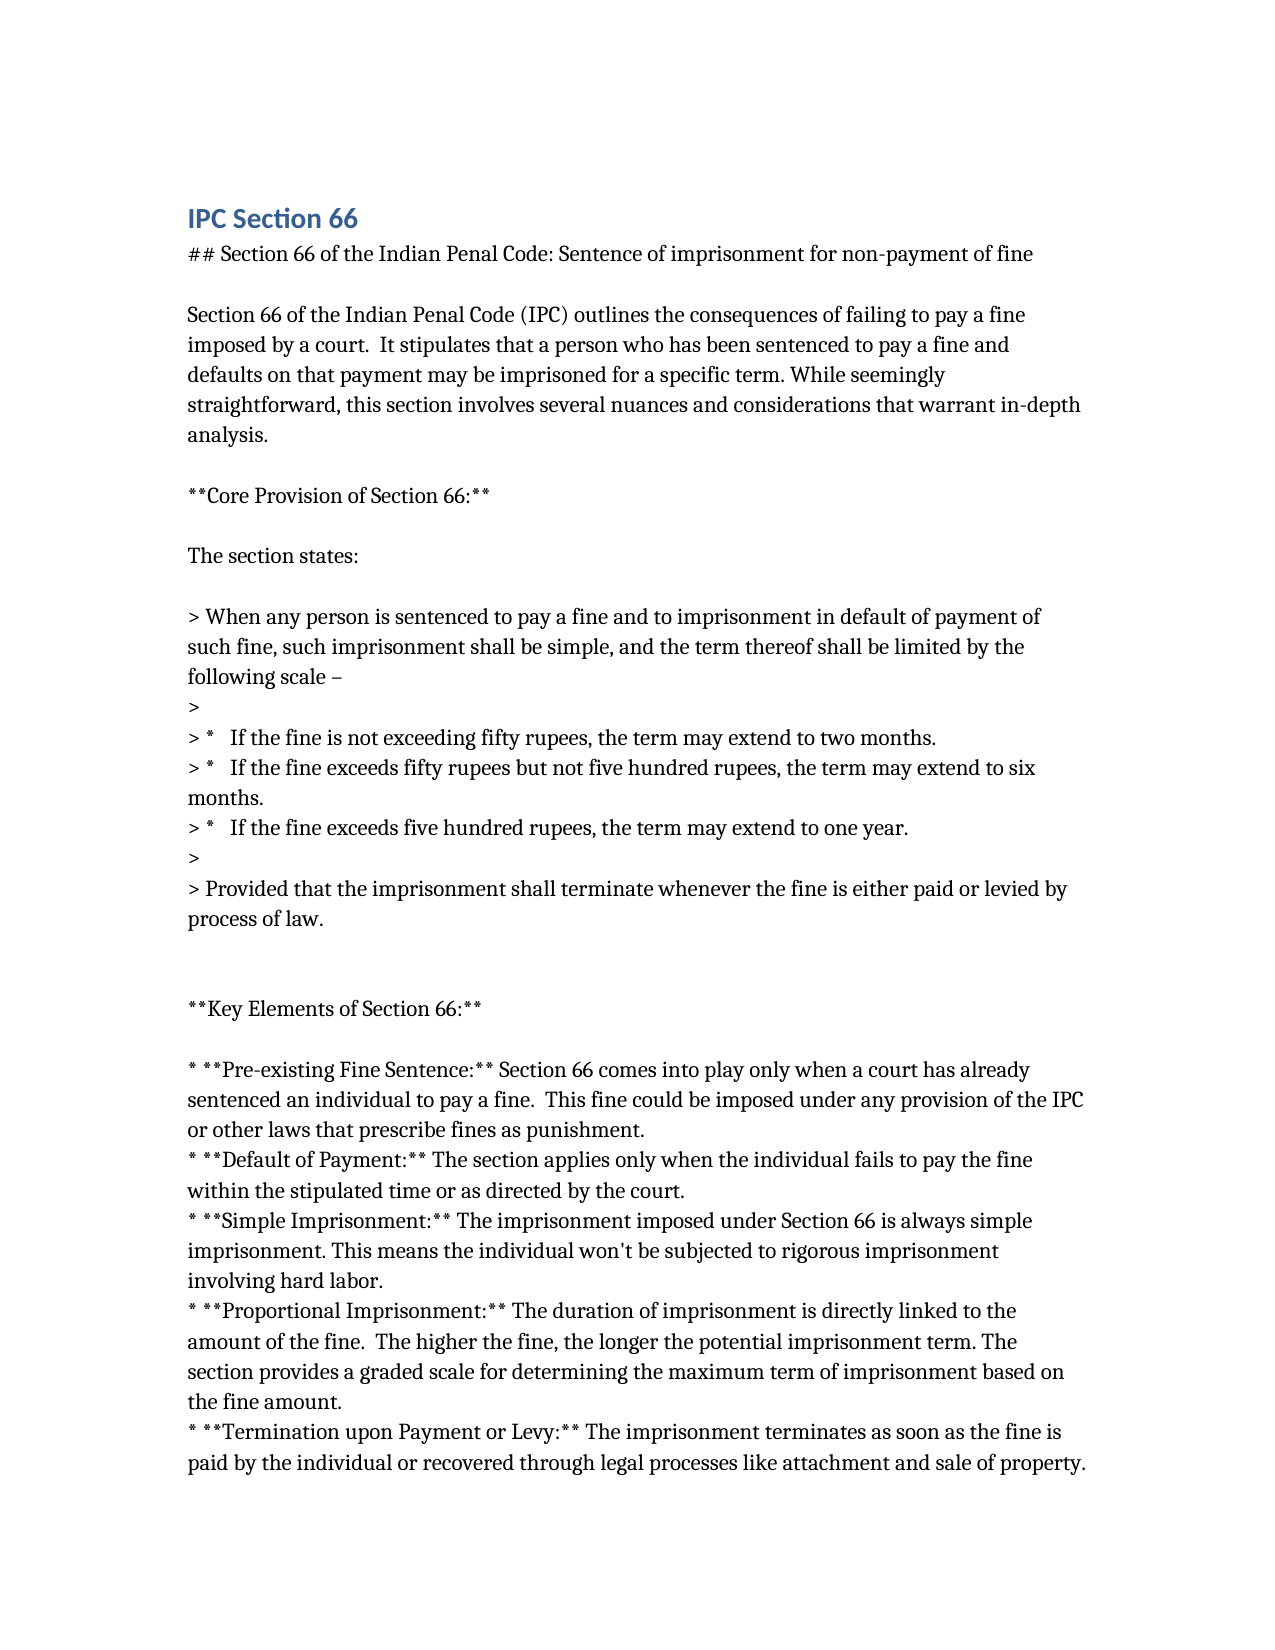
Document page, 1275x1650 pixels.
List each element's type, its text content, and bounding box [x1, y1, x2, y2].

subtitle IPC Section 66 [187, 200, 1087, 236]
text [187, 241, 1087, 1476]
